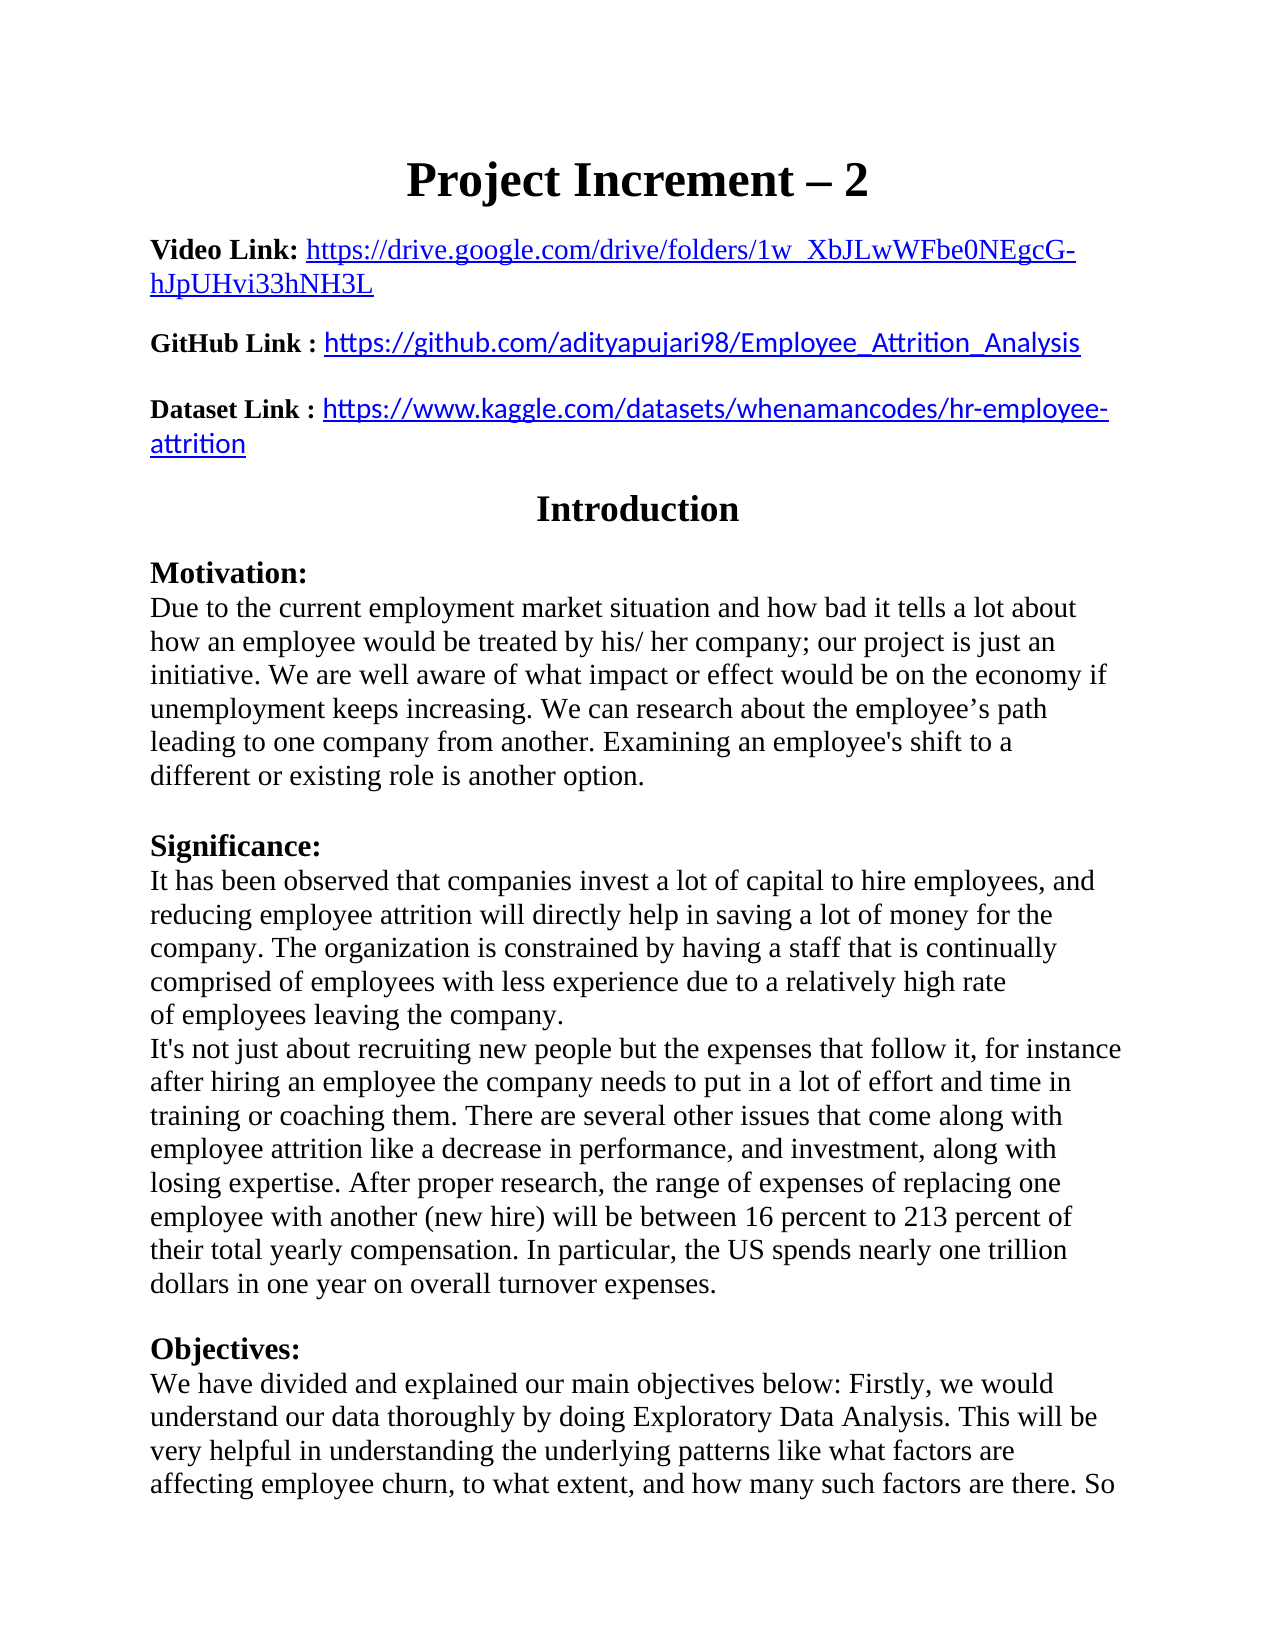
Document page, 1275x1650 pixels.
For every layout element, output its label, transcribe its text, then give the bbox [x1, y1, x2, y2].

text Video Link: https://drive.google.com/drive/folders/1w_XbJLwWFbe0NEgcG-hJpUHvi33hNH3L [150, 232, 1125, 299]
list It has been observed that companies invest a lot of capital to hire employees, and reducing employee attrition will directly help in saving a lot of money for the company. The organization is constrained by having a staff that is continually comprised of employees with less experience due to a relatively high rate of employees leaving the company. [150, 863, 1125, 1031]
text Dataset Link : https://www.kaggle.com/datasets/whenamancodes/hr-employee-attrition [150, 390, 1125, 461]
text Motivation: [150, 554, 1125, 590]
text Objectives: [150, 1330, 1125, 1366]
list It's not just about recruiting new people but the expenses that follow it, for instance after hiring an employee the company needs to put in a lot of effort and time in training or coaching them. There are several other issues that come along with employee attrition like a decrease in performance, and investment, along with losing expertise. After proper research, the range of expenses of replacing one employee with another (new hire) will be between 16 percent to 213 percent of their total yearly compensation. In particular, the US spends nearly one trillion dollars in one year on overall turnover expenses. [150, 1031, 1125, 1299]
list Due to the current employment market situation and how bad it tells a lot about how an employee would be treated by his/ her company; our project is just an initiative. We are well aware of what impact or effect would be on the economy if unemployment keeps increasing. We can research about the employee’s path leading to one company from another. Examining an employee's shift to a different or existing role is another option. [150, 590, 1125, 791]
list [150, 1366, 1125, 1500]
text Project Increment – 2 [150, 150, 1125, 207]
text Significance: [150, 827, 1125, 863]
text Introduction [150, 486, 1125, 529]
text GitHub Link : https://github.com/adityapujari98/Employee_Attrition_Analysis [150, 324, 1125, 360]
